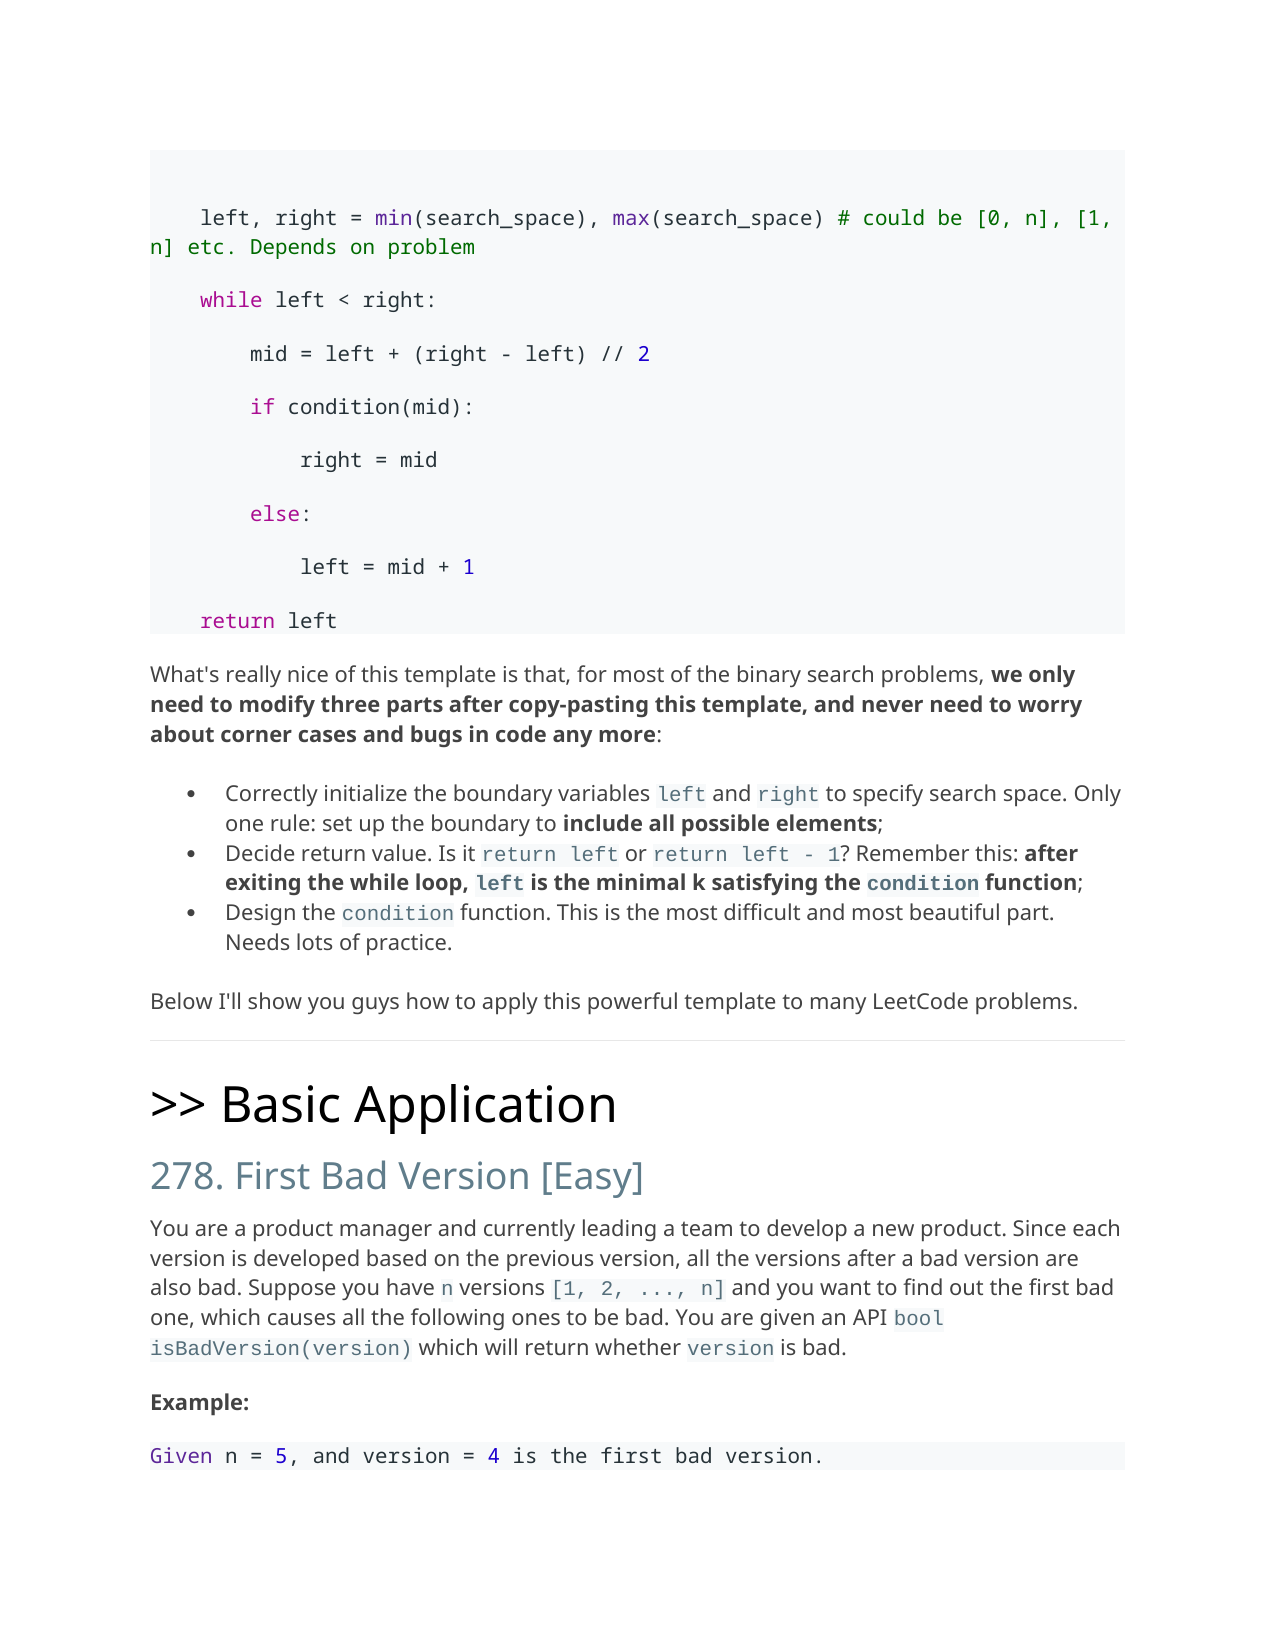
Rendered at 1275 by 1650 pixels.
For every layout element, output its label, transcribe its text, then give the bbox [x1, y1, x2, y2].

text 278. First Bad Version [Easy] [150, 1149, 1125, 1200]
list Correctly initialize the boundary variables left and right to specify search space. Only one rule: set up the boundary to include all possible elements; [187, 778, 1125, 837]
text left = mid + 1 [150, 552, 1125, 581]
text >> Basic Application [150, 1069, 1125, 1137]
text if condition(mid): [150, 392, 1125, 421]
text else: [150, 499, 1125, 527]
text return left [150, 606, 1125, 634]
text Given n = 5, and version = 4 is the first bad version. [150, 1442, 1125, 1470]
text You are a product manager and currently leading a team to develop a new product. Since each version is developed based on the previous version, all the versions after a bad version are also bad. Suppose you have n versions [1, 2, ..., n] and you want to find out the first bad one, which causes all the following ones to be bad. You are given an API bool isBadVersion(version) which will return whether version is bad. [150, 1213, 1125, 1362]
text What's really nice of this template is that, for most of the binary search problems, we only need to modify three parts after copy-pasting this template, and never need to worry about corner cases and bugs in code any more: [150, 659, 1125, 749]
text Example: [150, 1387, 1125, 1417]
list Design the condition function. This is the most difficult and most beautiful part. Needs lots of practice. [187, 897, 1125, 957]
list Decide return value. Is it return left or return left - 1? Remember this: after exiting the while loop, left is the minimal k​ satisfying the condition function; [187, 837, 1125, 897]
text right = mid [150, 446, 1125, 474]
text while left < right: [150, 285, 1125, 314]
text left, right = min(search_space), max(search_space) # could be [0, n], [1, n] etc. Depends on problem [150, 203, 1125, 260]
text mid = left + (right - left) // 2 [150, 339, 1125, 367]
text Below I'll show you guys how to apply this powerful template to many LeetCode problems. [150, 986, 1125, 1016]
